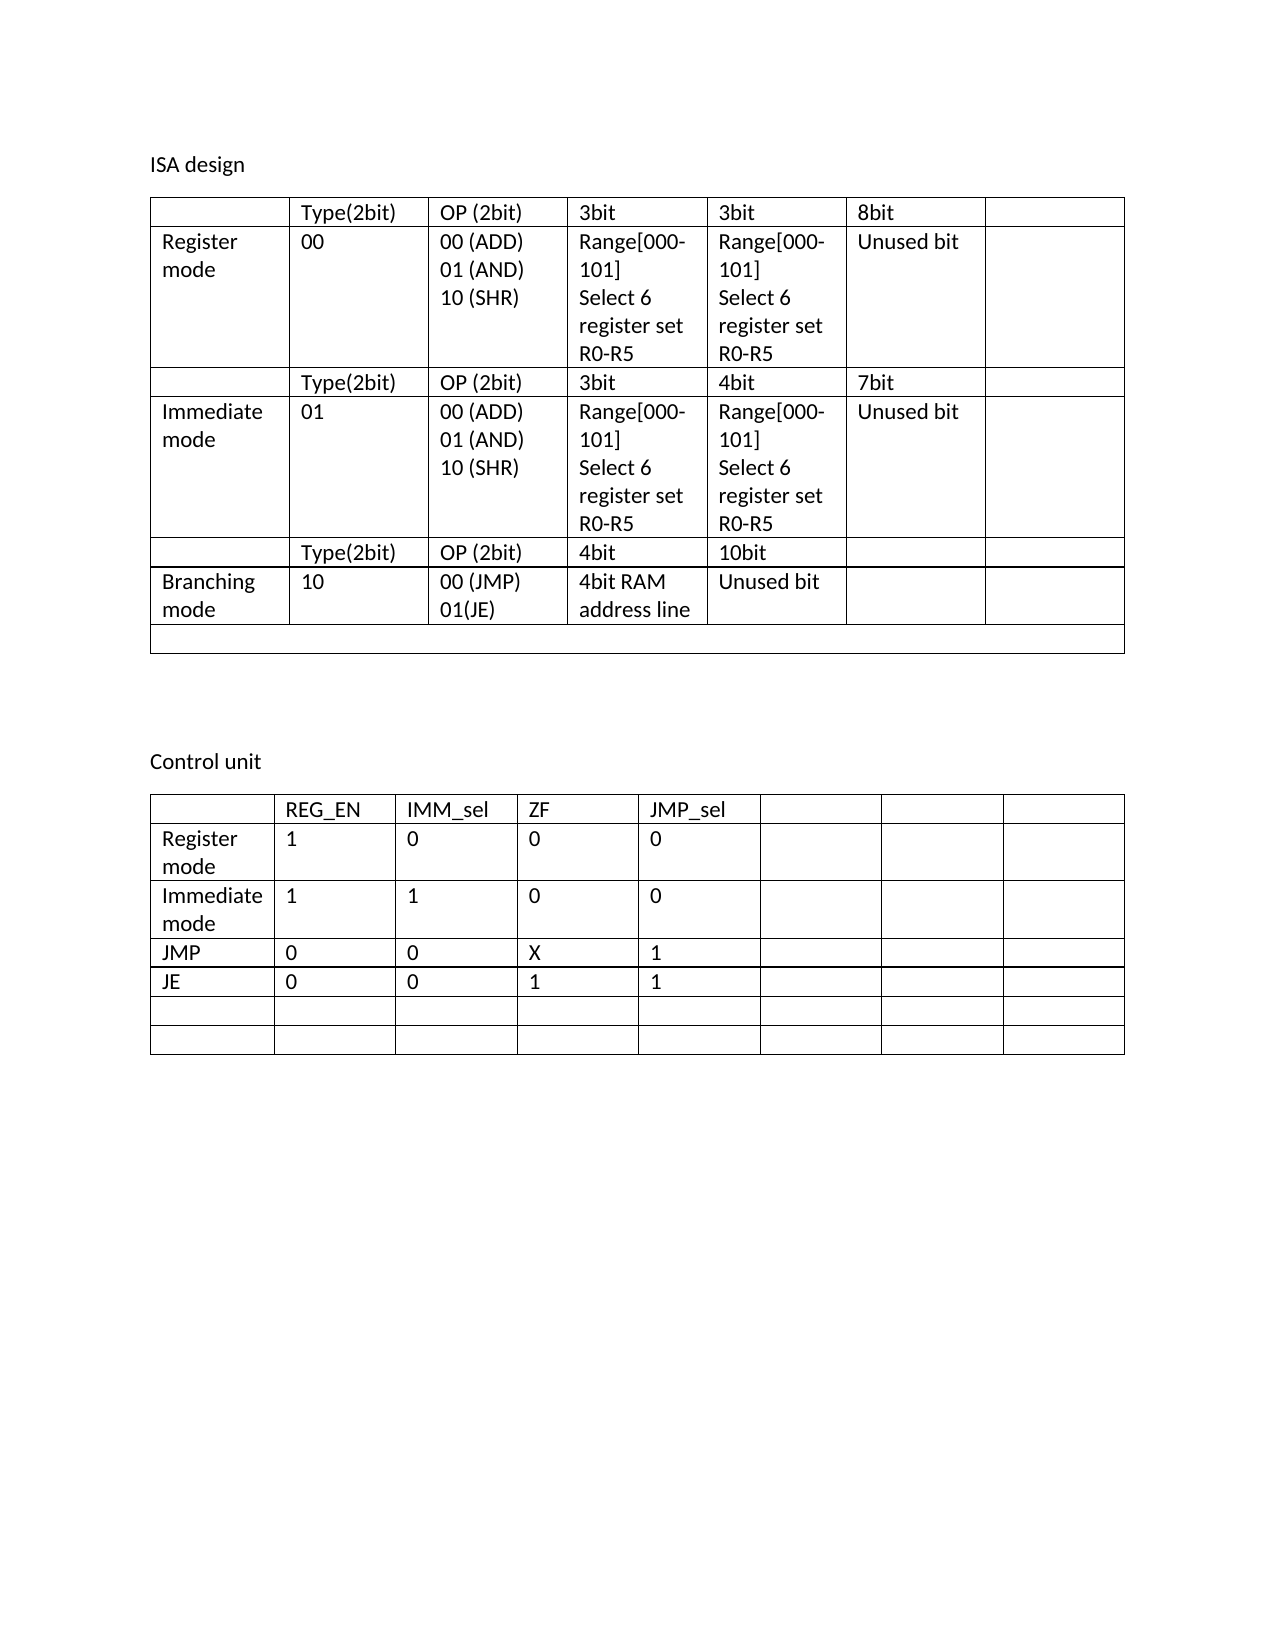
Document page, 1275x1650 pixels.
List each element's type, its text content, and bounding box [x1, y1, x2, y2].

text ISA design [150, 150, 1125, 178]
table_cell 0 [518, 824, 638, 880]
table_cell 7bit [847, 368, 985, 396]
table_header REG_EN [275, 795, 395, 823]
table_header JMP_sel [639, 795, 760, 823]
table_header Type(2bit) [290, 198, 428, 226]
table_cell [151, 368, 289, 396]
table_cell Unused bit [847, 227, 985, 367]
table_cell [396, 1026, 517, 1054]
table_cell 4bit [708, 368, 846, 396]
table_cell [882, 968, 1003, 996]
table_cell OP (2bit) [429, 538, 567, 566]
table_cell 1 [275, 881, 395, 937]
table_cell 0 [275, 939, 395, 966]
table_cell 0 [639, 881, 760, 937]
table_cell [151, 1026, 274, 1054]
table_cell [761, 881, 881, 937]
table_cell 1 [518, 968, 638, 996]
table_cell 00 (ADD) 01 (AND) 10 (SHR) [429, 227, 567, 367]
table_header [761, 795, 881, 823]
table_cell Register mode [151, 227, 289, 367]
table_cell [1004, 824, 1124, 880]
table_header 3bit [708, 198, 846, 226]
table_header [986, 198, 1124, 226]
table_cell [986, 397, 1124, 537]
table_cell [1004, 939, 1124, 966]
table_cell [396, 997, 517, 1024]
text Control unit [150, 747, 1125, 775]
table_cell Type(2bit) [290, 368, 428, 396]
table_cell [761, 997, 881, 1024]
table_cell 1 [639, 968, 760, 996]
table_header ZF [518, 795, 638, 823]
table_cell Range[000-101] Select 6 register set R0-R5 [708, 227, 846, 367]
table_header [1004, 795, 1124, 823]
table_cell 4bit RAM address line [568, 568, 707, 623]
table_cell [882, 824, 1003, 880]
table_cell [761, 824, 881, 880]
table_cell [275, 997, 395, 1024]
table_header OP (2bit) [429, 198, 567, 226]
table_cell 1 [396, 881, 517, 937]
table_cell [986, 568, 1124, 623]
table_cell [761, 939, 881, 966]
table_cell 00 (JMP) 01(JE) [429, 568, 567, 623]
table_cell [518, 1026, 638, 1054]
table_cell X [518, 939, 638, 966]
table_cell 0 [275, 968, 395, 996]
table_cell [518, 997, 638, 1024]
table_cell 1 [275, 824, 395, 880]
table_cell [986, 368, 1124, 396]
table_header 8bit [847, 198, 985, 226]
table_cell [151, 625, 1124, 652]
table_cell OP (2bit) [429, 368, 567, 396]
table_cell [761, 1026, 881, 1054]
table_header [151, 795, 274, 823]
table_cell Register mode [151, 824, 274, 880]
table_cell Range[000-101] Select 6 register set R0-R5 [708, 397, 846, 537]
table_cell 01 [290, 397, 428, 537]
table_cell [151, 997, 274, 1024]
table_cell [639, 1026, 760, 1054]
table_header 3bit [568, 198, 707, 226]
table_cell [1004, 1026, 1124, 1054]
table_cell [847, 568, 985, 623]
table_cell Immediate mode [151, 397, 289, 537]
table_cell Unused bit [847, 397, 985, 537]
table_cell [1004, 968, 1124, 996]
table_cell JMP [151, 939, 274, 966]
table_header [151, 198, 289, 226]
table_cell Immediate mode [151, 881, 274, 937]
table_cell [986, 227, 1124, 367]
table_cell [882, 939, 1003, 966]
table_cell 1 [639, 939, 760, 966]
table_header [882, 795, 1003, 823]
table_cell [882, 881, 1003, 937]
table_cell Unused bit [708, 568, 846, 623]
table_cell [847, 538, 985, 566]
table_cell [986, 538, 1124, 566]
table_cell 10 [290, 568, 428, 623]
table_cell 00 [290, 227, 428, 367]
table_cell Type(2bit) [290, 538, 428, 566]
table_cell [882, 1026, 1003, 1054]
table_cell JE [151, 968, 274, 996]
table_cell [151, 538, 289, 566]
table_cell Range[000-101] Select 6 register set R0-R5 [568, 397, 707, 537]
table_cell 0 [639, 824, 760, 880]
table_cell 0 [396, 968, 517, 996]
table_cell Range[000-101] Select 6 register set R0-R5 [568, 227, 707, 367]
table_cell [1004, 997, 1124, 1024]
table_cell [639, 997, 760, 1024]
table_cell 0 [518, 881, 638, 937]
table_cell [1004, 881, 1124, 937]
table_cell Branching mode [151, 568, 289, 623]
table_cell [275, 1026, 395, 1054]
table_cell 4bit [568, 538, 707, 566]
table_cell 10bit [708, 538, 846, 566]
table_cell [882, 997, 1003, 1024]
table_header IMM_sel [396, 795, 517, 823]
table_cell 3bit [568, 368, 707, 396]
table_cell 0 [396, 824, 517, 880]
table_cell [761, 968, 881, 996]
table_cell 00 (ADD) 01 (AND) 10 (SHR) [429, 397, 567, 537]
table_cell 0 [396, 939, 517, 966]
